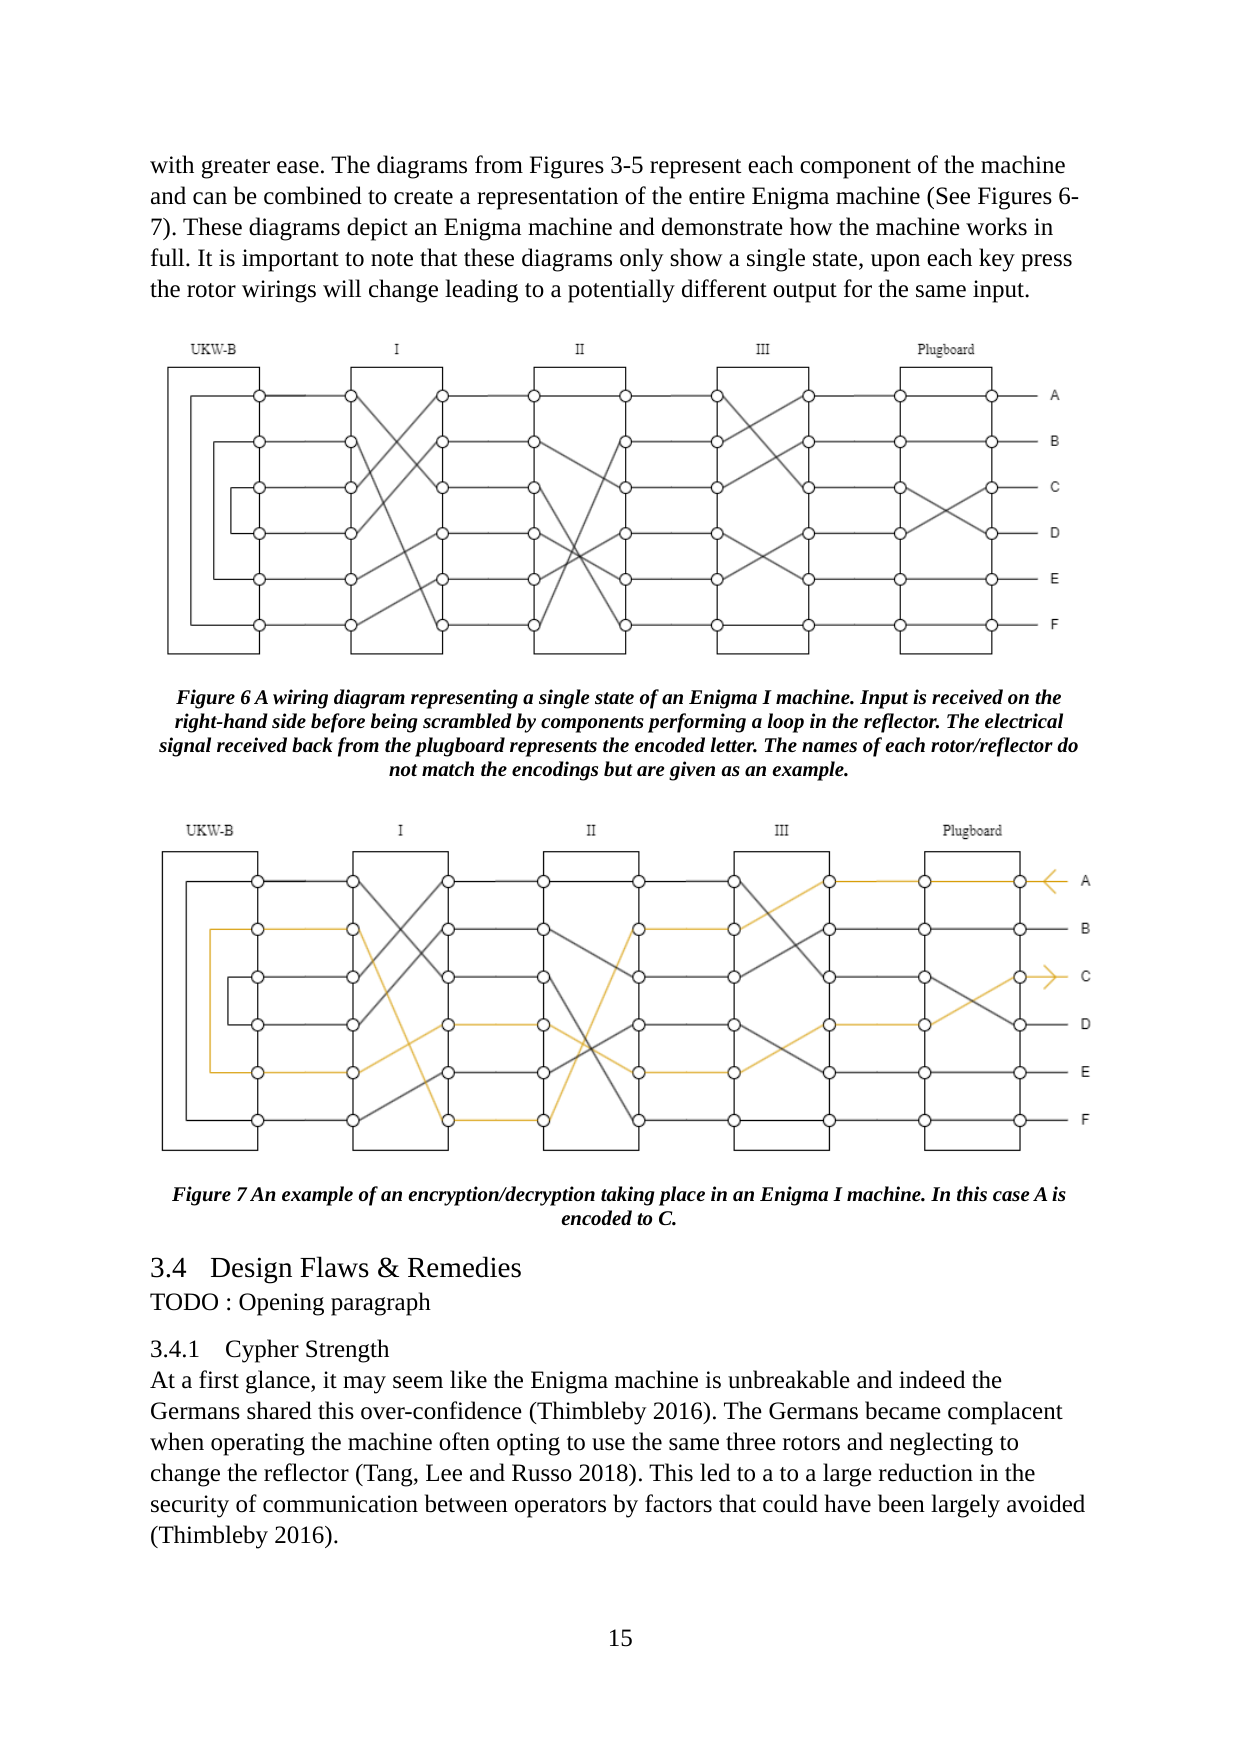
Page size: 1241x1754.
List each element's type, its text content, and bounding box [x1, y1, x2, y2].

subtitle Cypher Strength [150, 1334, 1090, 1363]
text At a first glance, it may seem like the Enigma machine is unbreakable and indeed the Germans shared this over-confidence . The Germans became complacent when operating the machine often opting to use the same three rotors and neglecting to change the reflector . This led to a to a large reduction in the security of communication between operators by factors that could have been largely avoided . [150, 1365, 1090, 1549]
picture [150, 801, 1116, 1163]
subtitle Design Flaws & Remedies [150, 1250, 1090, 1284]
text TODO : Opening paragraph [150, 1287, 1090, 1315]
picture [156, 321, 1084, 666]
